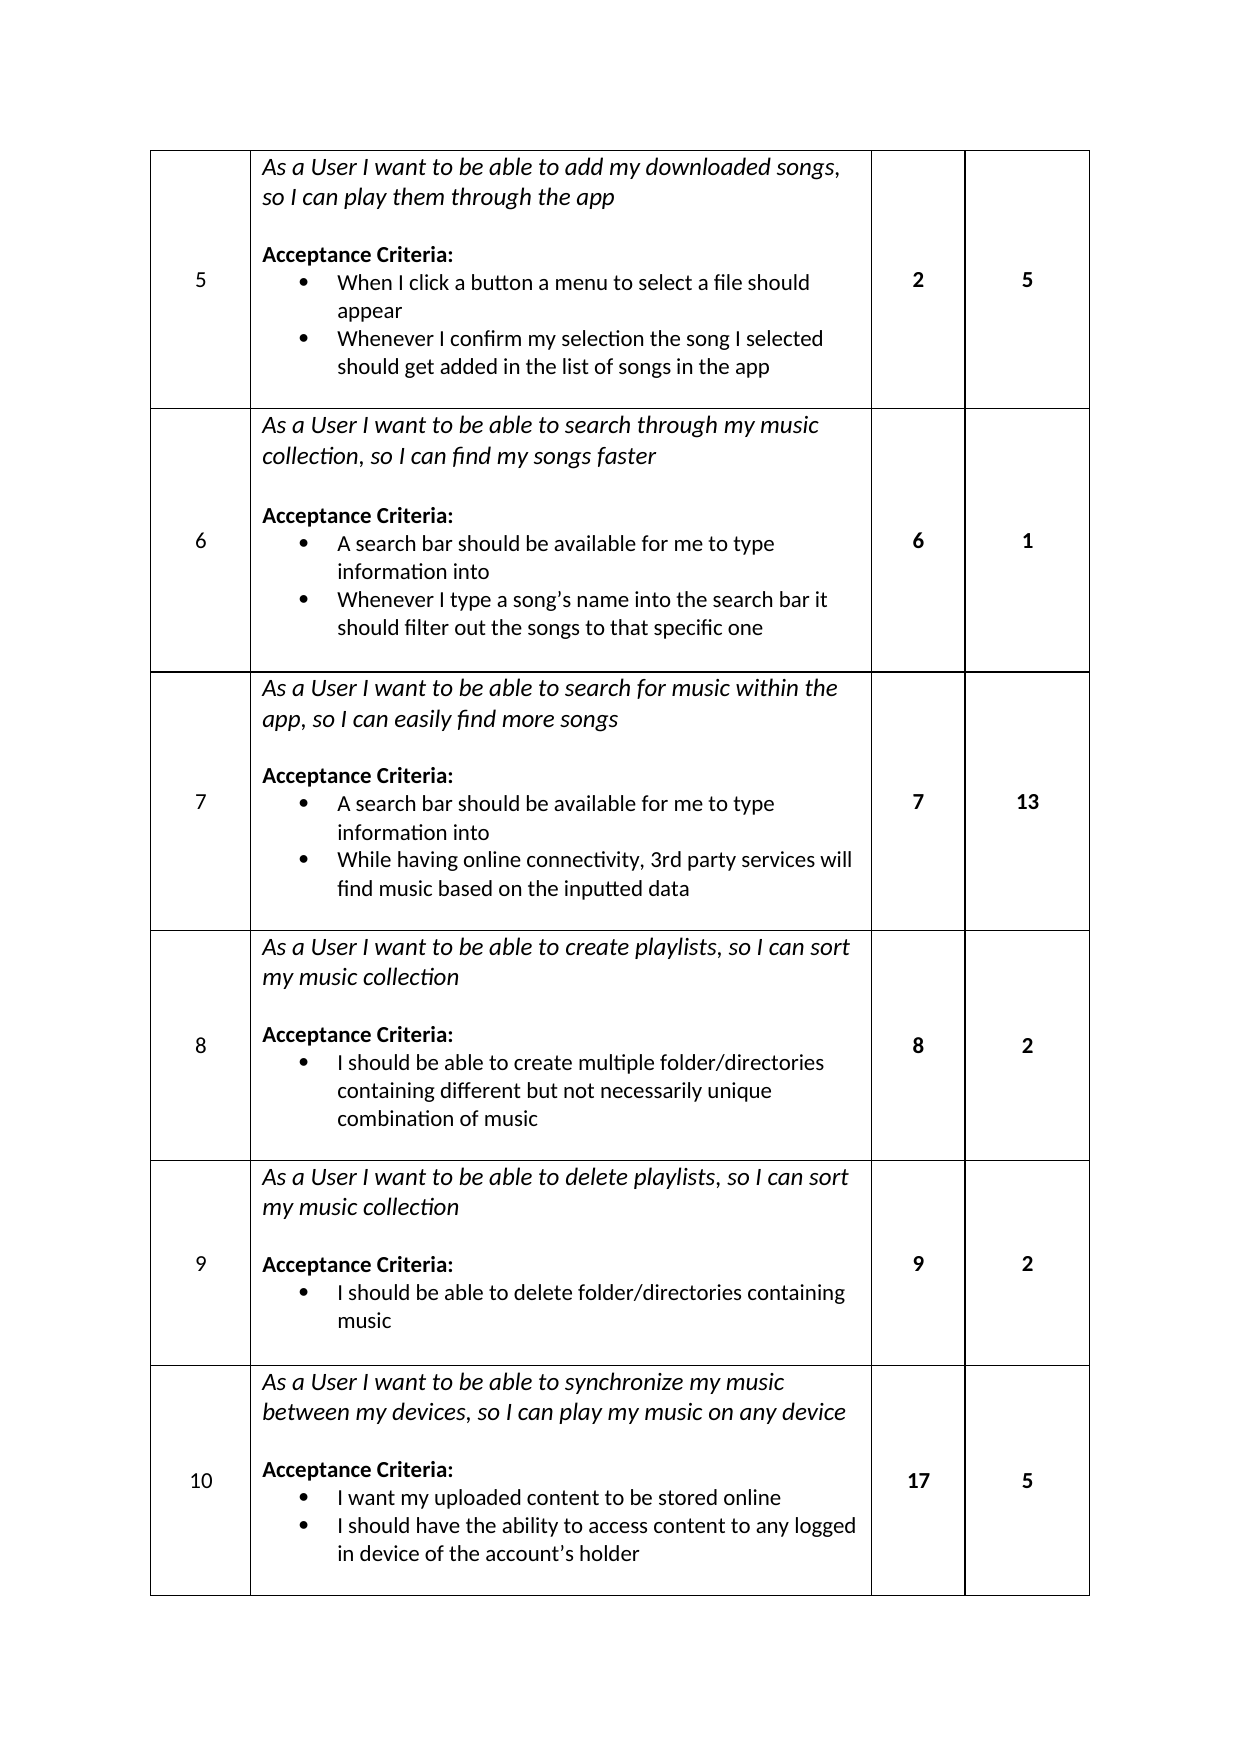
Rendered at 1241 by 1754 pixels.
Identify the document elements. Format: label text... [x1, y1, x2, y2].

table_cell 2 [966, 931, 1089, 1160]
table_cell 6 [151, 409, 250, 671]
table_cell 2 [872, 151, 964, 408]
table_cell 7 [151, 673, 250, 930]
table_cell 7 [872, 673, 964, 930]
table_cell 9 [872, 1161, 964, 1364]
table_cell 13 [966, 673, 1089, 930]
table_cell As a User I want to be able to add my downloaded songs, so I can play them through the app Acceptance Criteria: When I click a button a menu to select a file should appear Whenever I confirm my selection the song I selected should get added in the list of songs in the app [251, 151, 871, 408]
table_cell 1 [966, 409, 1089, 671]
table_cell As a User I want to be able to search through my music collection, so I can find my songs faster Acceptance Criteria: A search bar should be available for me to type information into Whenever I type a song’s name into the search bar it should filter out the songs to that specific one [251, 409, 871, 671]
table_cell 5 [966, 1366, 1089, 1595]
table_cell 5 [151, 151, 250, 408]
table_cell 10 [151, 1366, 250, 1595]
table_cell 8 [151, 931, 250, 1160]
table_cell 6 [872, 409, 964, 671]
table_cell 5 [966, 151, 1089, 408]
table_cell As a User I want to be able to search for music within the app, so I can easily find more songs Acceptance Criteria: A search bar should be available for me to type information into While having online connectivity, 3rd party services will find music based on the inputted data [251, 673, 871, 930]
table_cell 17 [872, 1366, 964, 1595]
table_cell 2 [966, 1161, 1089, 1364]
table_cell As a User I want to be able to synchronize my music between my devices, so I can play my music on any device Acceptance Criteria: I want my uploaded content to be stored online I should have the ability to access content to any logged in device of the account’s holder [251, 1366, 871, 1595]
table_cell As a User I want to be able to delete playlists, so I can sort my music collection Acceptance Criteria: I should be able to delete folder/directories containing music [251, 1161, 871, 1364]
table_cell 8 [872, 931, 964, 1160]
table_cell 9 [151, 1161, 250, 1364]
table_cell As a User I want to be able to create playlists, so I can sort my music collection Acceptance Criteria: I should be able to create multiple folder/directories containing different but not necessarily unique combination of music [251, 931, 871, 1160]
